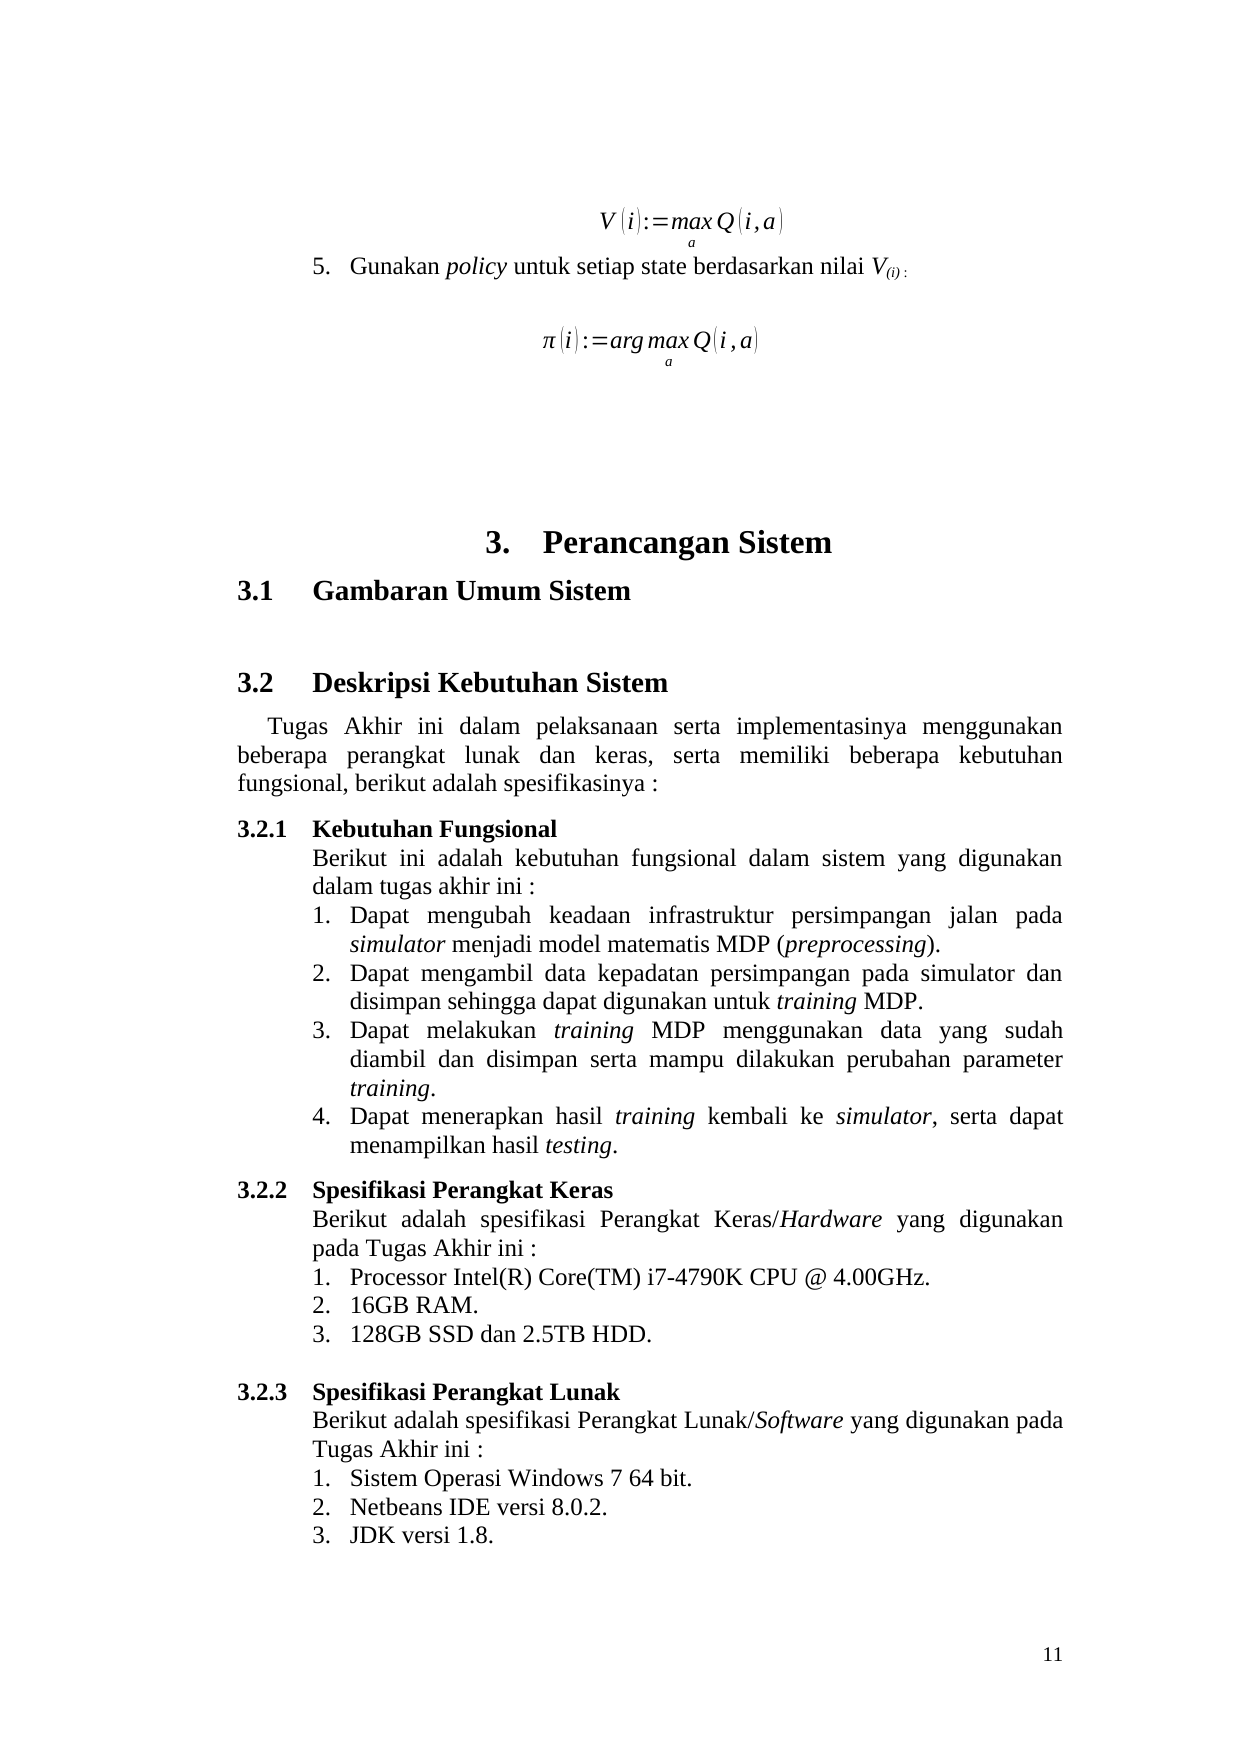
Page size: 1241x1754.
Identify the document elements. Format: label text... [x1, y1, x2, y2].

list Gambaran Umum Sistem [237, 573, 1063, 607]
list Spesifikasi Perangkat Keras [237, 1176, 1063, 1204]
list 128GB SSD dan 2.5TB HDD. [312, 1319, 1063, 1348]
list Dapat menerapkan hasil training kembali ke simulator, serta dapat menampilkan hasil testing. [312, 1101, 1063, 1159]
text Tugas Akhir ini dalam pelaksanaan serta implementasinya menggunakan beberapa perangkat lunak dan keras, serta memiliki beberapa kebutuhan fungsional, berikut adalah spesifikasinya : [237, 711, 1063, 797]
subtitle Perancangan Sistem [267, 523, 1063, 561]
list Netbeans IDE versi 8.0.2. [312, 1492, 1063, 1521]
list Gunakan policy untuk setiap state berdasarkan nilai V(i) : [312, 251, 1063, 280]
list Spesifikasi Perangkat Lunak [237, 1377, 1063, 1406]
list Dapat mengambil data kepadatan persimpangan pada simulator dan disimpan sehingga dapat digunakan untuk training MDP. [312, 958, 1063, 1015]
list Sistem Operasi Windows 7 64 bit. [312, 1463, 1063, 1492]
list Kebutuhan Fungsional [237, 814, 1063, 843]
list Dapat mengubah keadaan infrastruktur persimpangan jalan pada simulator menjadi model matematis MDP (preprocessing). [312, 900, 1063, 958]
list JDK versi 1.8. [312, 1521, 1063, 1549]
text Berikut ini adalah kebutuhan fungsional dalam sistem yang digunakan dalam tugas akhir ini : [312, 843, 1063, 900]
list 16GB RAM. [312, 1291, 1063, 1319]
list Processor Intel(R) Core(TM) i7-4790K CPU @ 4.00GHz. [312, 1262, 1063, 1291]
list Deskripsi Kebutuhan Sistem [237, 665, 1063, 698]
list Dapat melakukan training MDP menggunakan data yang sudah diambil dan disimpan serta mampu dilakukan perubahan parameter training. [312, 1015, 1063, 1101]
text Berikut adalah spesifikasi Perangkat Keras/Hardware yang digunakan pada Tugas Akhir ini : [312, 1204, 1063, 1262]
text Berikut adalah spesifikasi Perangkat Lunak/Software yang digunakan pada Tugas Akhir ini : [312, 1406, 1063, 1463]
